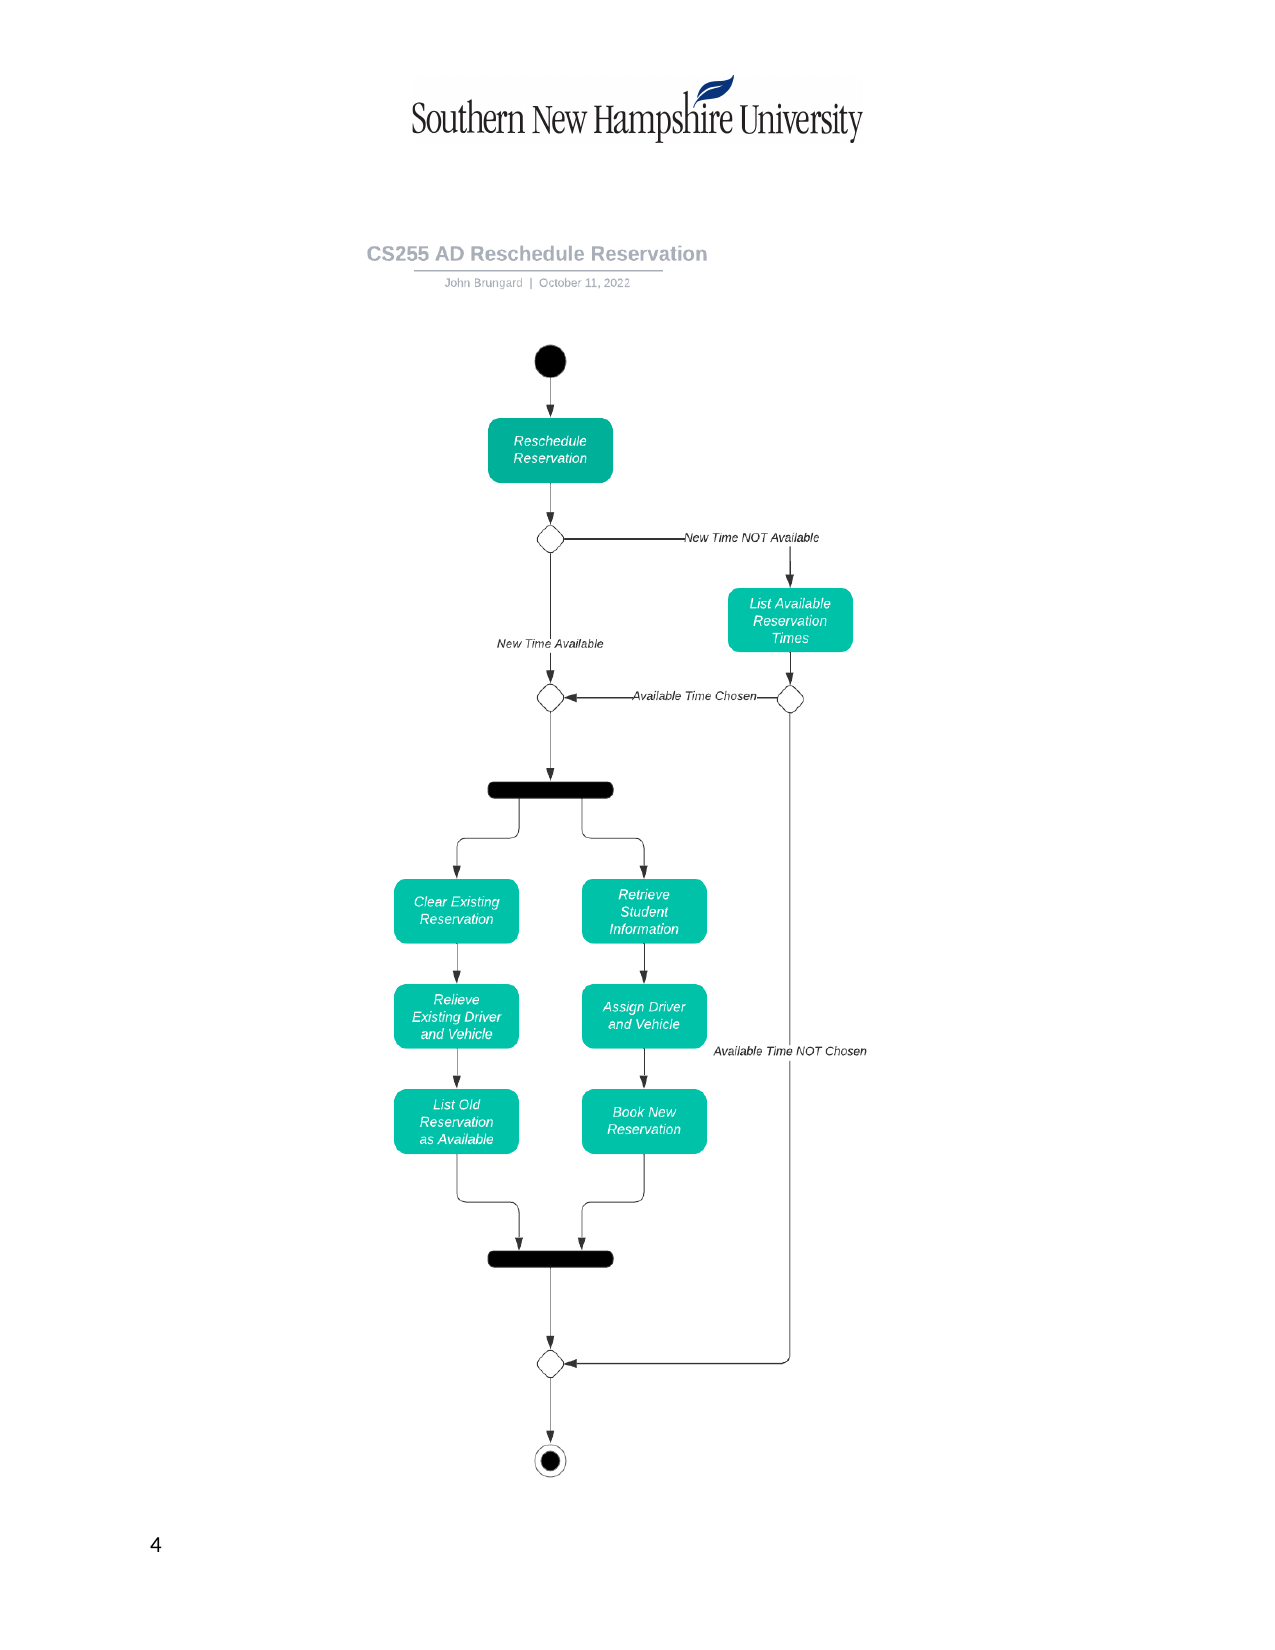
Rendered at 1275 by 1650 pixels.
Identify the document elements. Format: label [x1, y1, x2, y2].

picture [150, 158, 918, 1501]
picture [412, 75, 863, 143]
